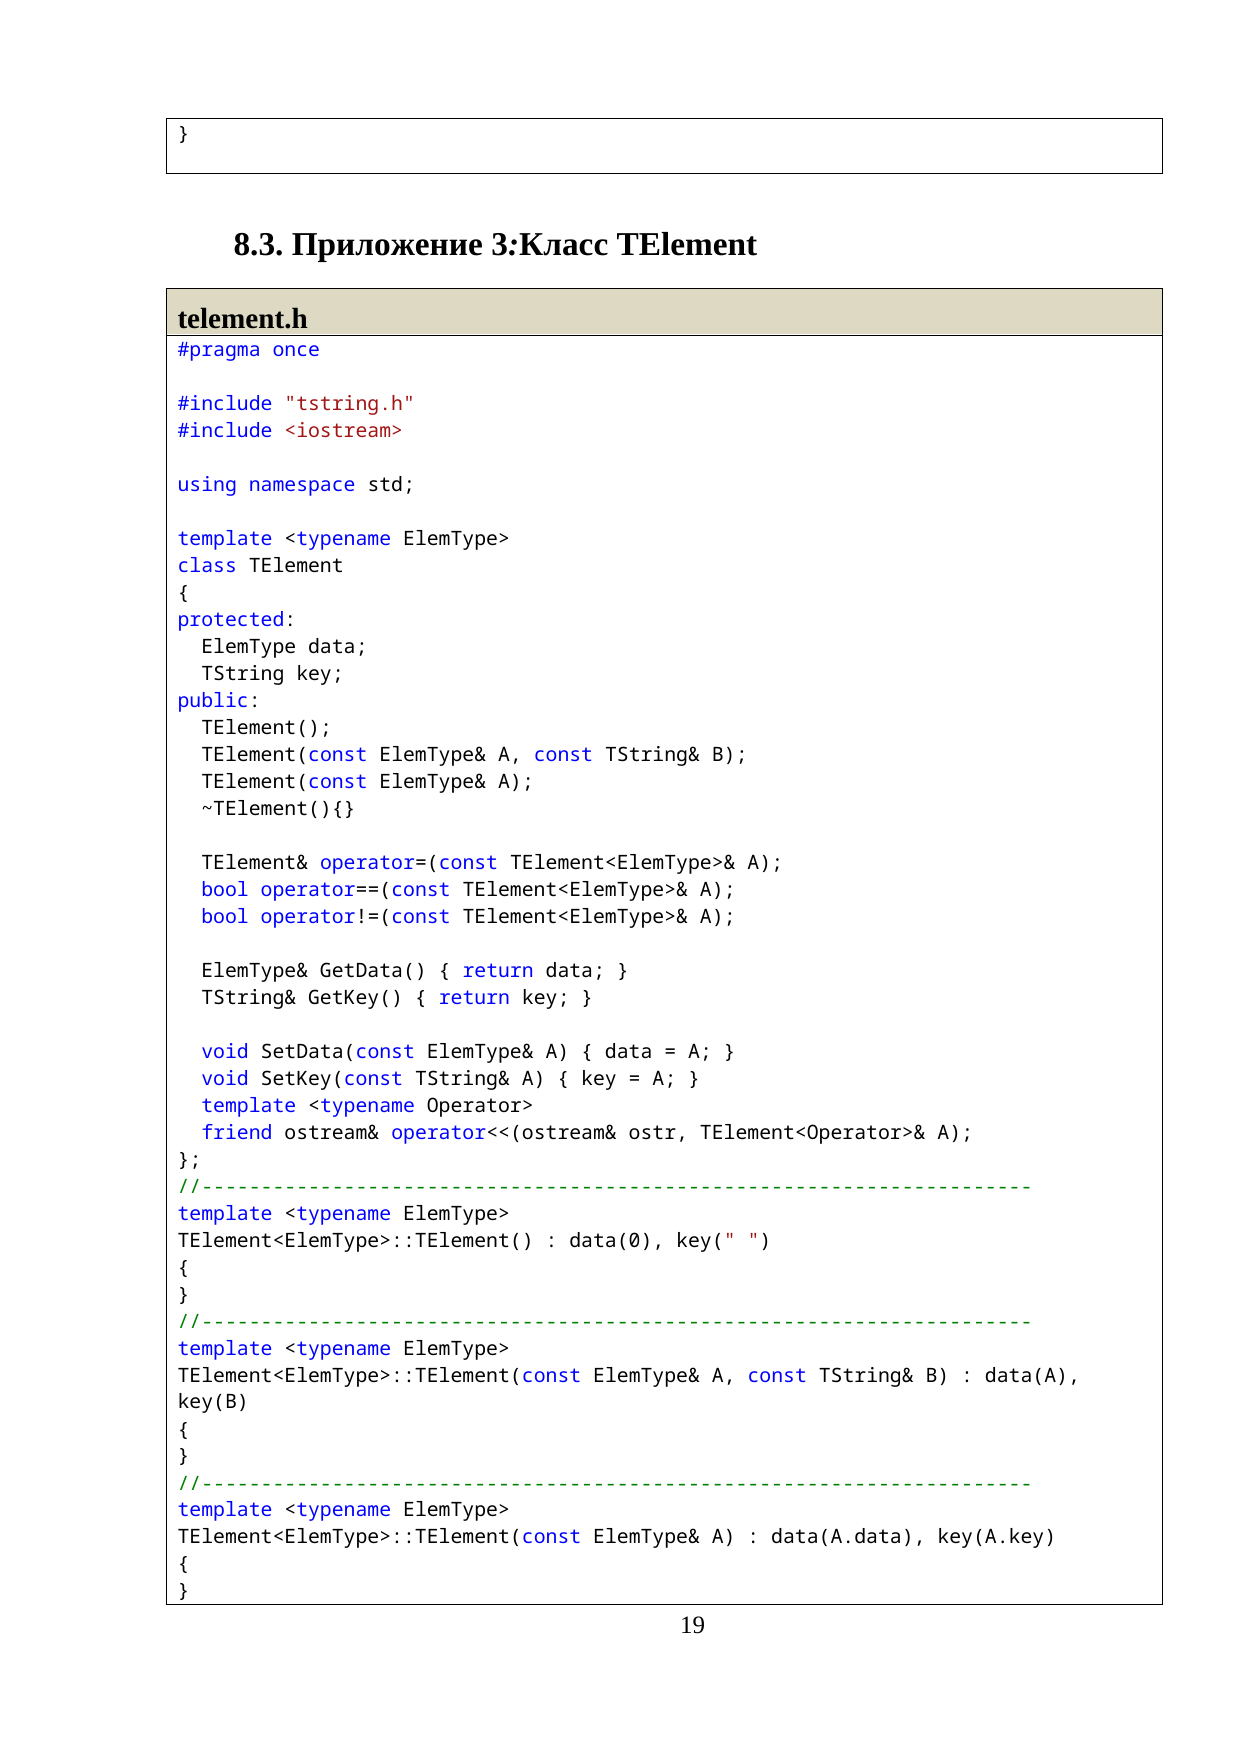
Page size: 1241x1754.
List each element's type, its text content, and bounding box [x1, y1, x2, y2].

table_header telement.h [167, 289, 1162, 334]
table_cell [167, 336, 1162, 1604]
subtitle 8.3. Приложение 3:Класс TElement [233, 224, 1152, 262]
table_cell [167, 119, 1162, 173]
